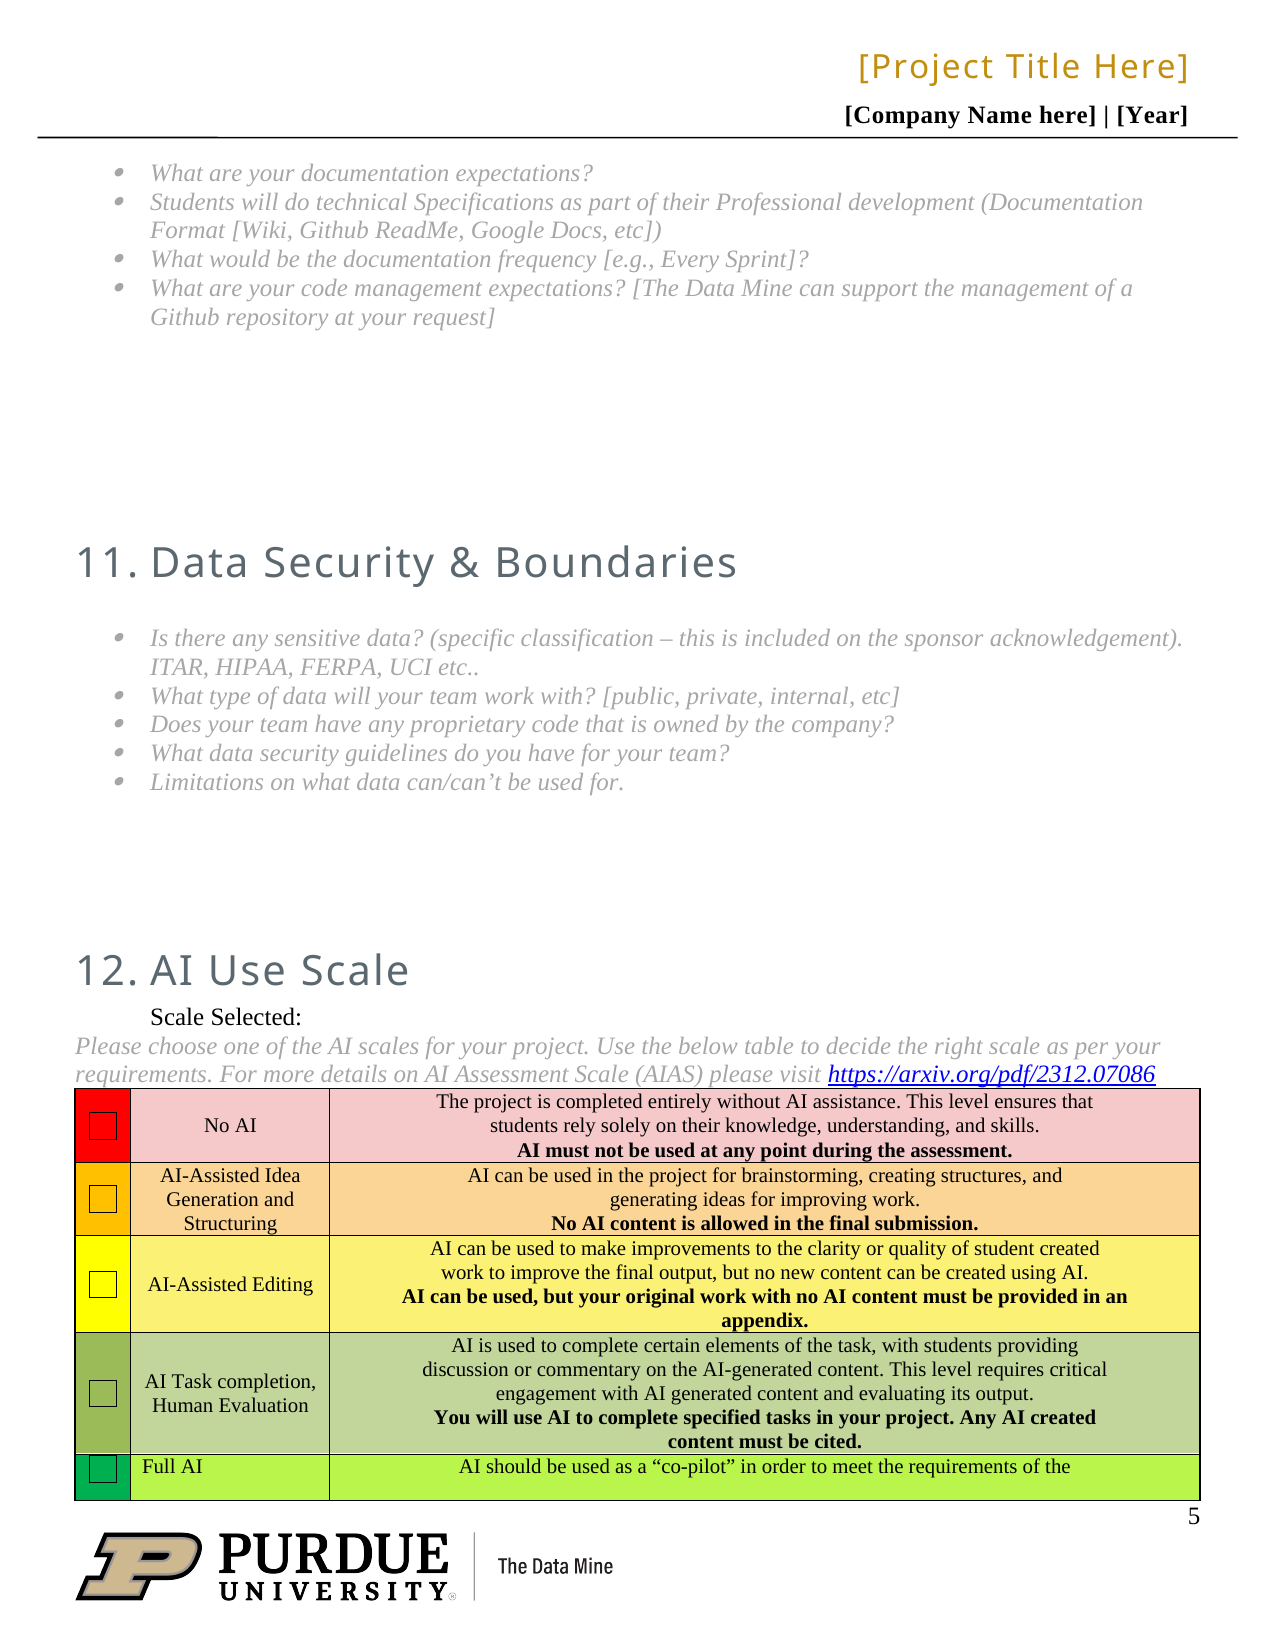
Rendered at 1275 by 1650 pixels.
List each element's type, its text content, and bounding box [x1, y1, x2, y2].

list Limitations on what data can/can’t be used for. [112, 767, 1200, 796]
table_cell AI Task completion, Human Evaluation [131, 1333, 329, 1453]
table_header No AI [131, 1089, 329, 1162]
table_cell AI is used to complete certain elements of the task, with students providing discussion or commentary on the AI-generated content. This level requires critical engagement with AI generated content and evaluating its output. You will use AI to complete specified tasks in your project. Any AI created content must be cited. [330, 1333, 1199, 1453]
list Is there any sensitive data? (specific classification – this is included on the sponsor acknowledgement). ITAR, HIPAA, FERPA, UCI etc.. [112, 623, 1200, 681]
list What would be the documentation frequency [e.g., Every Sprint]? [112, 244, 1200, 273]
list Does your team have any proprietary code that is owned by the company? [112, 709, 1200, 738]
table_header The project is completed entirely without AI assistance. This level ensures that students rely solely on their knowledge, understanding, and skills. AI must not be used at any point during the assessment. [330, 1089, 1199, 1162]
subtitle Data Security & Boundaries [75, 533, 1200, 590]
picture [75, 1530, 784, 1605]
subtitle AI Use Scale [75, 941, 1200, 998]
list What are your documentation expectations? [112, 158, 1200, 187]
list What are your code management expectations? [The Data Mine can support the management of a Github repository at your request] [112, 273, 1200, 330]
table_cell AI-Assisted Idea Generation and Structuring [131, 1163, 329, 1235]
list What type of data will your team work with? [public, private, internal, etc] [112, 681, 1200, 709]
table_cell [76, 1455, 130, 1500]
table_cell AI-Assisted Editing [131, 1236, 329, 1332]
table_cell AI can be used in the project for brainstorming, creating structures, and generating ideas for improving work. No AI content is allowed in the final submission. [330, 1163, 1199, 1235]
list What data security guidelines do you have for your team? [112, 738, 1200, 767]
table_cell Full AI [131, 1455, 329, 1500]
list Students will do technical Specifications as part of their Professional development (Documentation Format [Wiki, Github ReadMe, Google Docs, etc]) [112, 187, 1200, 244]
table_cell [76, 1236, 130, 1332]
table_cell AI can be used to make improvements to the clarity or quality of student created work to improve the final output, but no new content can be created using AI. AI can be used, but your original work with no AI content must be provided in an appendix. [330, 1236, 1199, 1332]
table_cell [76, 1333, 130, 1453]
table_header [76, 1089, 130, 1162]
text Scale Selected: [75, 1002, 1200, 1031]
table_cell [76, 1163, 130, 1235]
text Please choose one of the AI scales for your project. Use the below table to decide the right scale as per your requirements. For more details on AI Assessment Scale (AIAS) please visit https://arxiv.org/pdf/2312.07086 [75, 1031, 1200, 1088]
